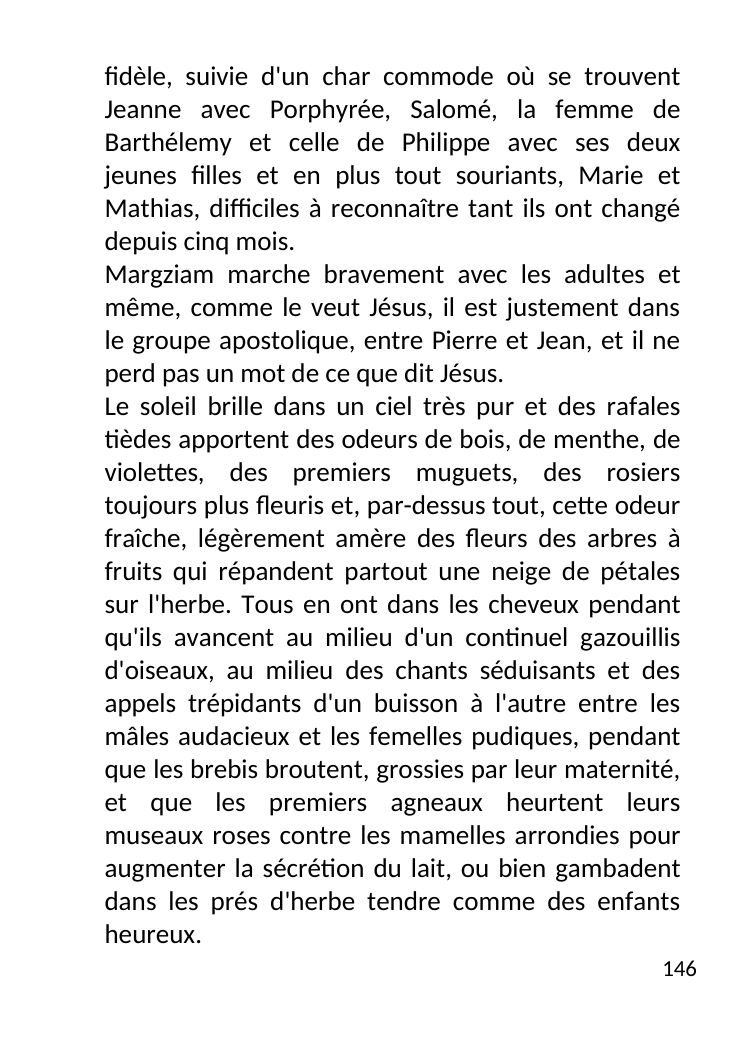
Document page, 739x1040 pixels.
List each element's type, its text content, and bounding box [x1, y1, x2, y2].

text Le soleil brille dans un ciel très pur et des rafales tièdes apportent des odeurs de bois, de menthe, de violettes, des premiers muguets, des rosiers toujours plus fleuris et, par-dessus tout, cette odeur fraîche, légèrement amère des fleurs des arbres à fruits qui répandent partout une neige de pétales sur l'herbe. Tous en ont dans les cheveux pendant qu'ils avancent au milieu d'un continuel gazouillis d'oiseaux, au milieu des chants séduisants et des appels trépidants d'un buisson à l'autre entre les mâles audacieux et les femelles pudiques, pendant que les brebis broutent, grossies par leur maternité, et que les premiers agneaux heurtent leurs museaux roses contre les mamelles arrondies pour augmenter la sécrétion du lait, ou bien gambadent dans les prés d'herbe tendre comme des enfants heureux. [104, 389, 681, 951]
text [104, 59, 681, 257]
text Margziam marche bravement avec les adultes et même, comme le veut Jésus, il est justement dans le groupe apostolique, entre Pierre et Jean, et il ne perd pas un mot de ce que dit Jésus. [104, 257, 681, 389]
